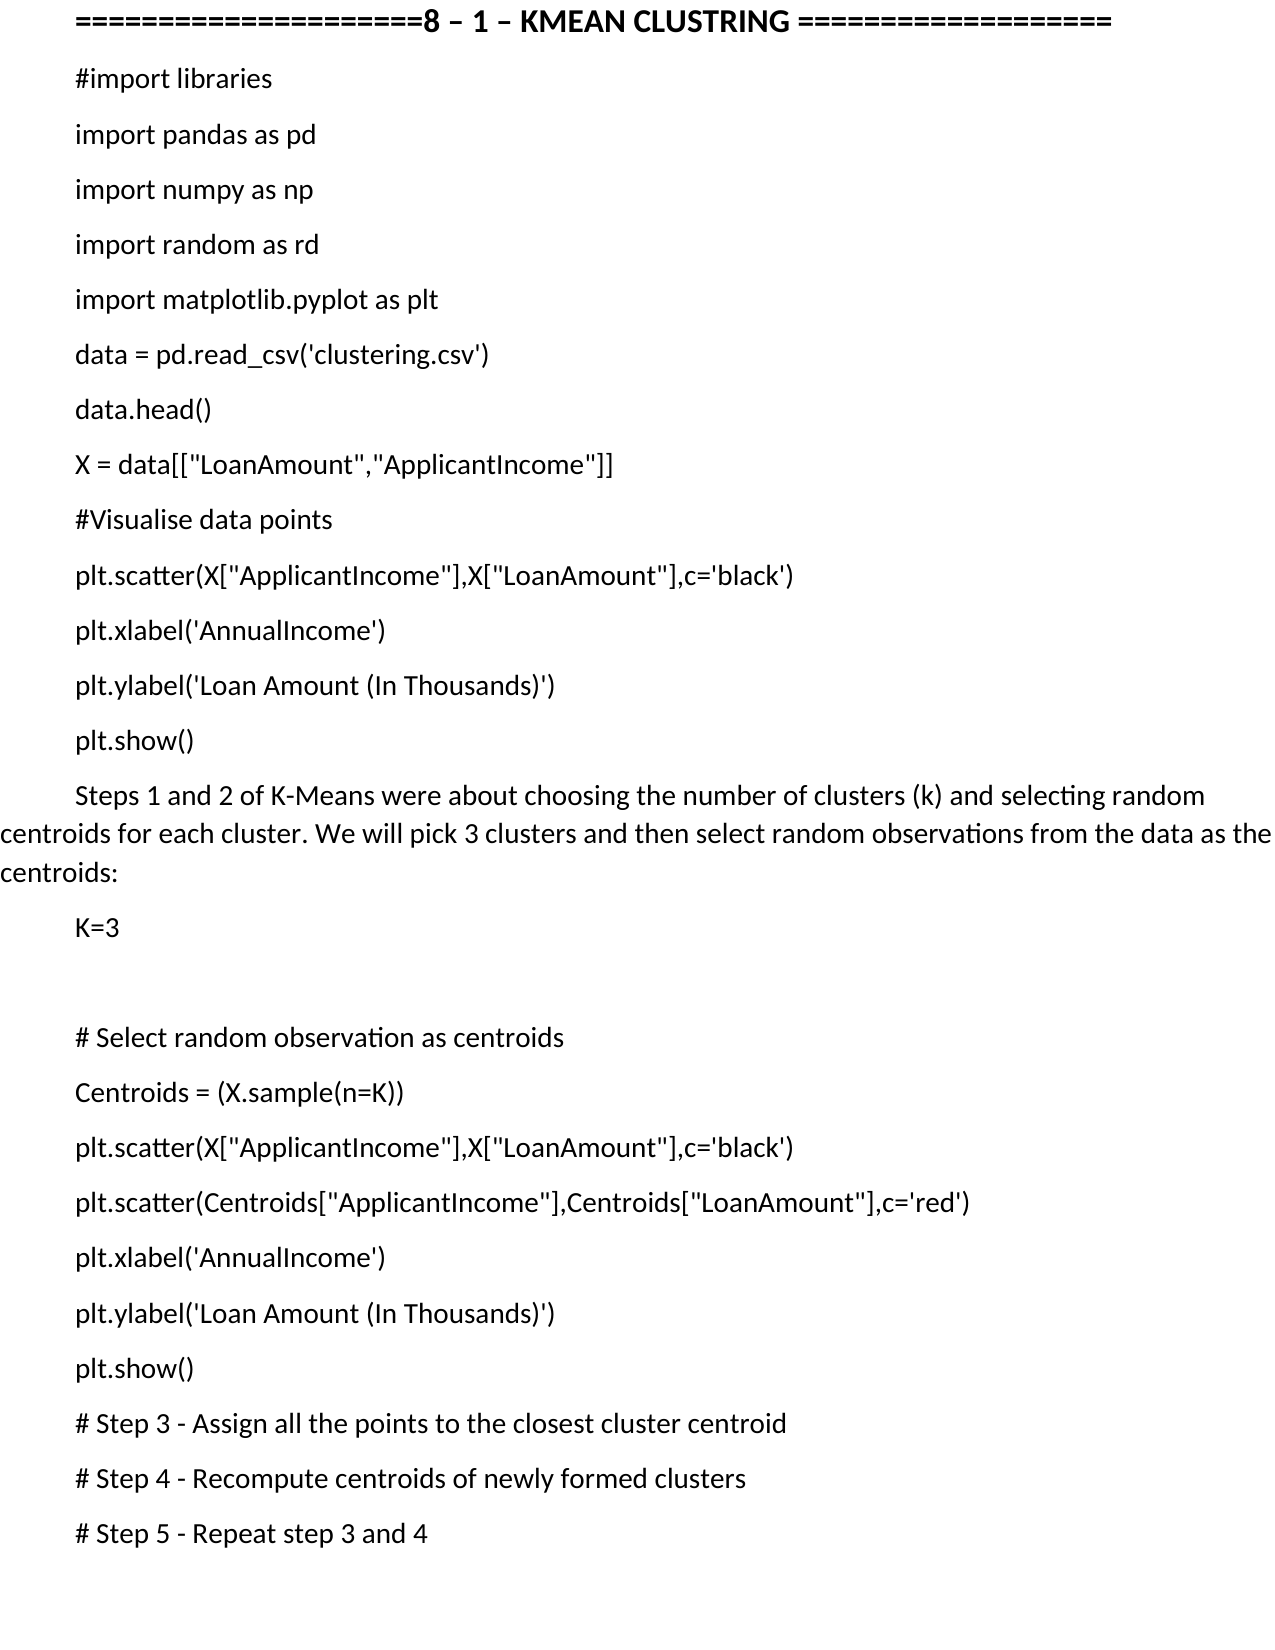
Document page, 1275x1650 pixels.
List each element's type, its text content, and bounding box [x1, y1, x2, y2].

text X = data[["LoanAmount","ApplicantIncome"]] [0, 446, 1275, 482]
text # Step 4 - Recompute centroids of newly formed clusters [0, 1460, 1275, 1496]
text import numpy as np [0, 171, 1275, 206]
text K=3 [0, 909, 1275, 944]
text #import libraries [0, 61, 1275, 96]
text plt.scatter(X["ApplicantIncome"],X["LoanAmount"],c='black') [0, 1129, 1275, 1165]
text data = pd.read_csv('clustering.csv') [0, 336, 1275, 372]
text import matplotlib.pyplot as plt [0, 281, 1275, 317]
text import random as rd [0, 226, 1275, 262]
text plt.xlabel('AnnualIncome') [0, 1239, 1275, 1275]
text plt.show() [0, 1350, 1275, 1385]
text import pandas as pd [0, 116, 1275, 151]
text =====================8 – 1 – KMEAN CLUSTRING =================== [0, 0, 1275, 41]
text #Visualise data points [0, 501, 1275, 537]
text plt.scatter(X["ApplicantIncome"],X["LoanAmount"],c='black') [0, 557, 1275, 592]
text Steps 1 and 2 of K-Means were about choosing the number of clusters (k) and selecting random centroids for each cluster. We will pick 3 clusters and then select random observations from the data as the centroids: [0, 777, 1275, 889]
text # Step 5 - Repeat step 3 and 4 [0, 1515, 1275, 1551]
text # Step 3 - Assign all the points to the closest cluster centroid [0, 1405, 1275, 1441]
text Centroids = (X.sample(n=K)) [0, 1074, 1275, 1110]
text plt.scatter(Centroids["ApplicantIncome"],Centroids["LoanAmount"],c='red') [0, 1184, 1275, 1220]
text plt.xlabel('AnnualIncome') [0, 612, 1275, 647]
text plt.ylabel('Loan Amount (In Thousands)') [0, 667, 1275, 702]
text data.head() [0, 391, 1275, 427]
text plt.ylabel('Loan Amount (In Thousands)') [0, 1295, 1275, 1330]
text # Select random observation as centroids [0, 1019, 1275, 1055]
text plt.show() [0, 722, 1275, 757]
